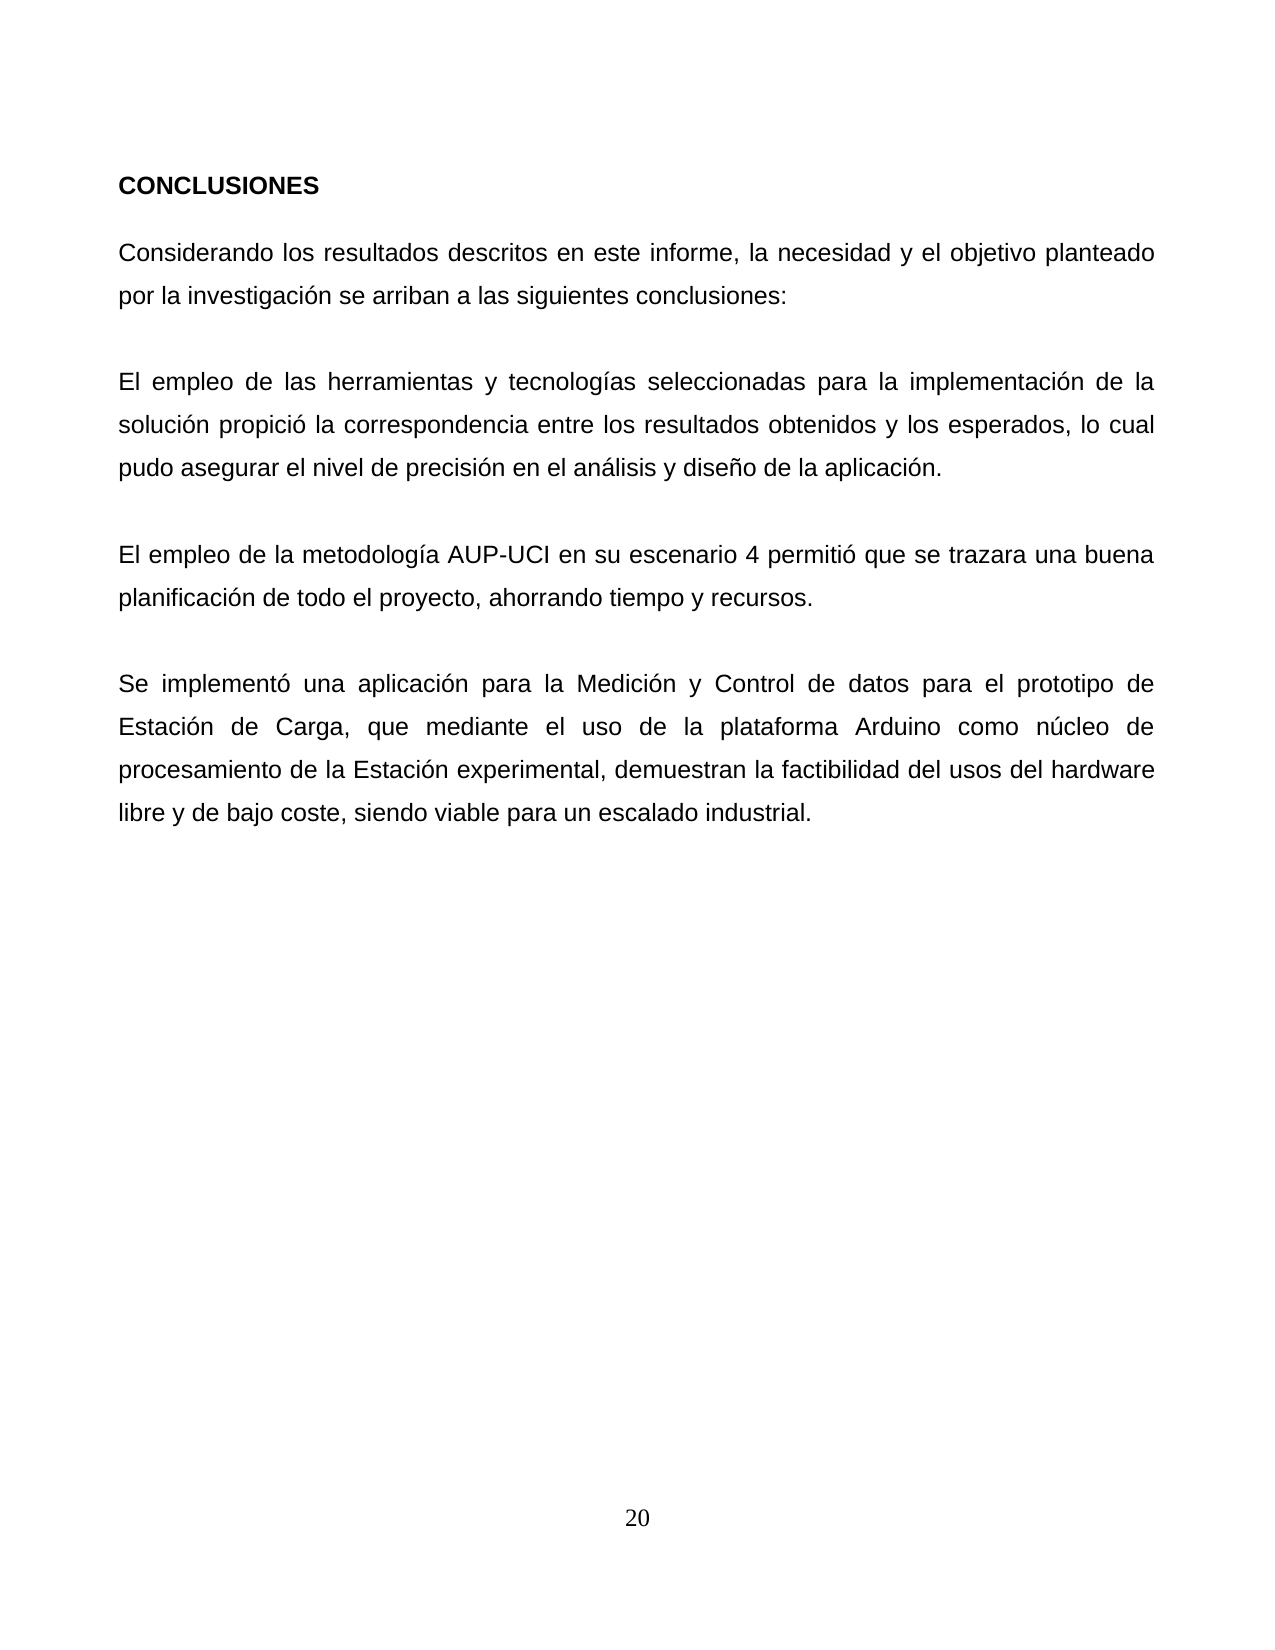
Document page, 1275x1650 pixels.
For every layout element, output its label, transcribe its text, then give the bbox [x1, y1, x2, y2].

subtitle CONCLUSIONES [118, 171, 1157, 200]
text El empleo de la metodología AUP-UCI en su escenario 4 permitió que se trazara una buena planificación de todo el proyecto, ahorrando tiempo y recursos. [118, 540, 1157, 612]
text El empleo de las herramientas y tecnologías seleccionadas para la implementación de la solución propició la correspondencia entre los resultados obtenidos y los esperados, lo cual pudo asegurar el nivel de precisión en el análisis y diseño de la aplicación. [118, 367, 1157, 482]
text Se implementó una aplicación para la Medición y Control de datos para el prototipo de Estación de Carga, que mediante el uso de la plataforma Arduino como núcleo de procesamiento de la Estación experimental, demuestran la factibilidad del usos del hardware libre y de bajo coste, siendo viable para un escalado industrial. [118, 669, 1157, 827]
text Considerando los resultados descritos en este informe, la necesidad y el objetivo planteado por la investigación se arriban a las siguientes conclusiones: [118, 238, 1157, 310]
